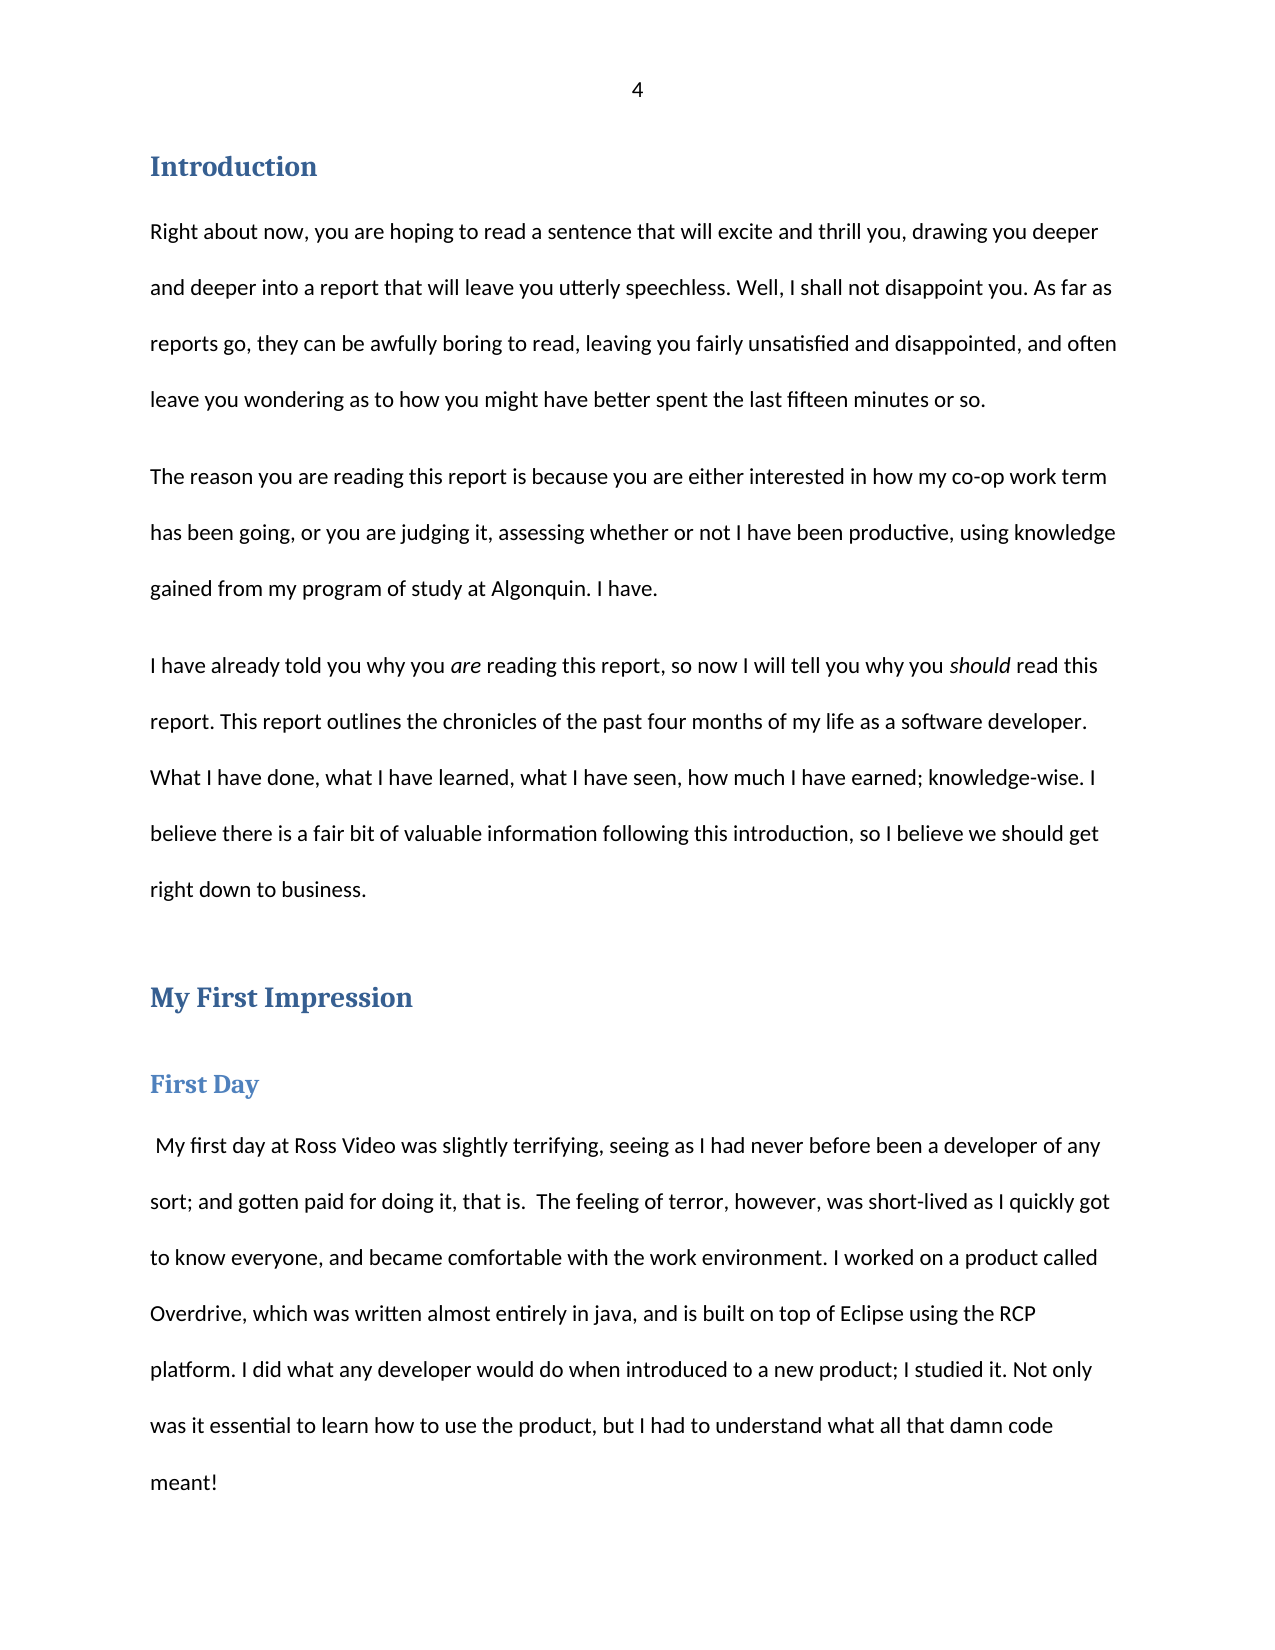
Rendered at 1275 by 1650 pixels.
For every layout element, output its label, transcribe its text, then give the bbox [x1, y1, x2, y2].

text I have already told you why you are reading this report, so now I will tell you why you should read this report. This report outlines the chronicles of the past four months of my life as a software developer. What I have done, what I have learned, what I have seen, how much I have earned; knowledge-wise. I believe there is a fair bit of valuable information following this introduction, so I believe we should get right down to business. [150, 651, 1125, 903]
text My first day at Ross Video was slightly terrifying, seeing as I had never before been a developer of any sort; and gotten paid for doing it, that is. The feeling of terror, however, was short-lived as I quickly got to know everyone, and became comfortable with the work environment. I worked on a product called Overdrive, which was written almost entirely in java, and is built on top of Eclipse using the RCP platform. I did what any developer would do when introduced to a new product; I studied it. Not only was it essential to learn how to use the product, but I had to understand what all that damn code meant! [150, 1131, 1125, 1496]
text The reason you are reading this report is because you are either interested in how my co-op work term has been going, or you are judging it, assessing whether or not I have been productive, using knowledge gained from my program of study at Algonquin. I have. [150, 462, 1125, 602]
subtitle My First Impression [150, 981, 1125, 1015]
subtitle First Day [150, 1069, 1125, 1100]
text Right about now, you are hoping to read a sentence that will excite and thrill you, drawing you deeper and deeper into a report that will leave you utterly speechless. Well, I shall not disappoint you. As far as reports go, they can be awfully boring to read, leaving you fairly unsatisfied and disappointed, and often leave you wondering as to how you might have better spent the last fifteen minutes or so. [150, 217, 1125, 413]
subtitle Introduction [150, 150, 1125, 183]
